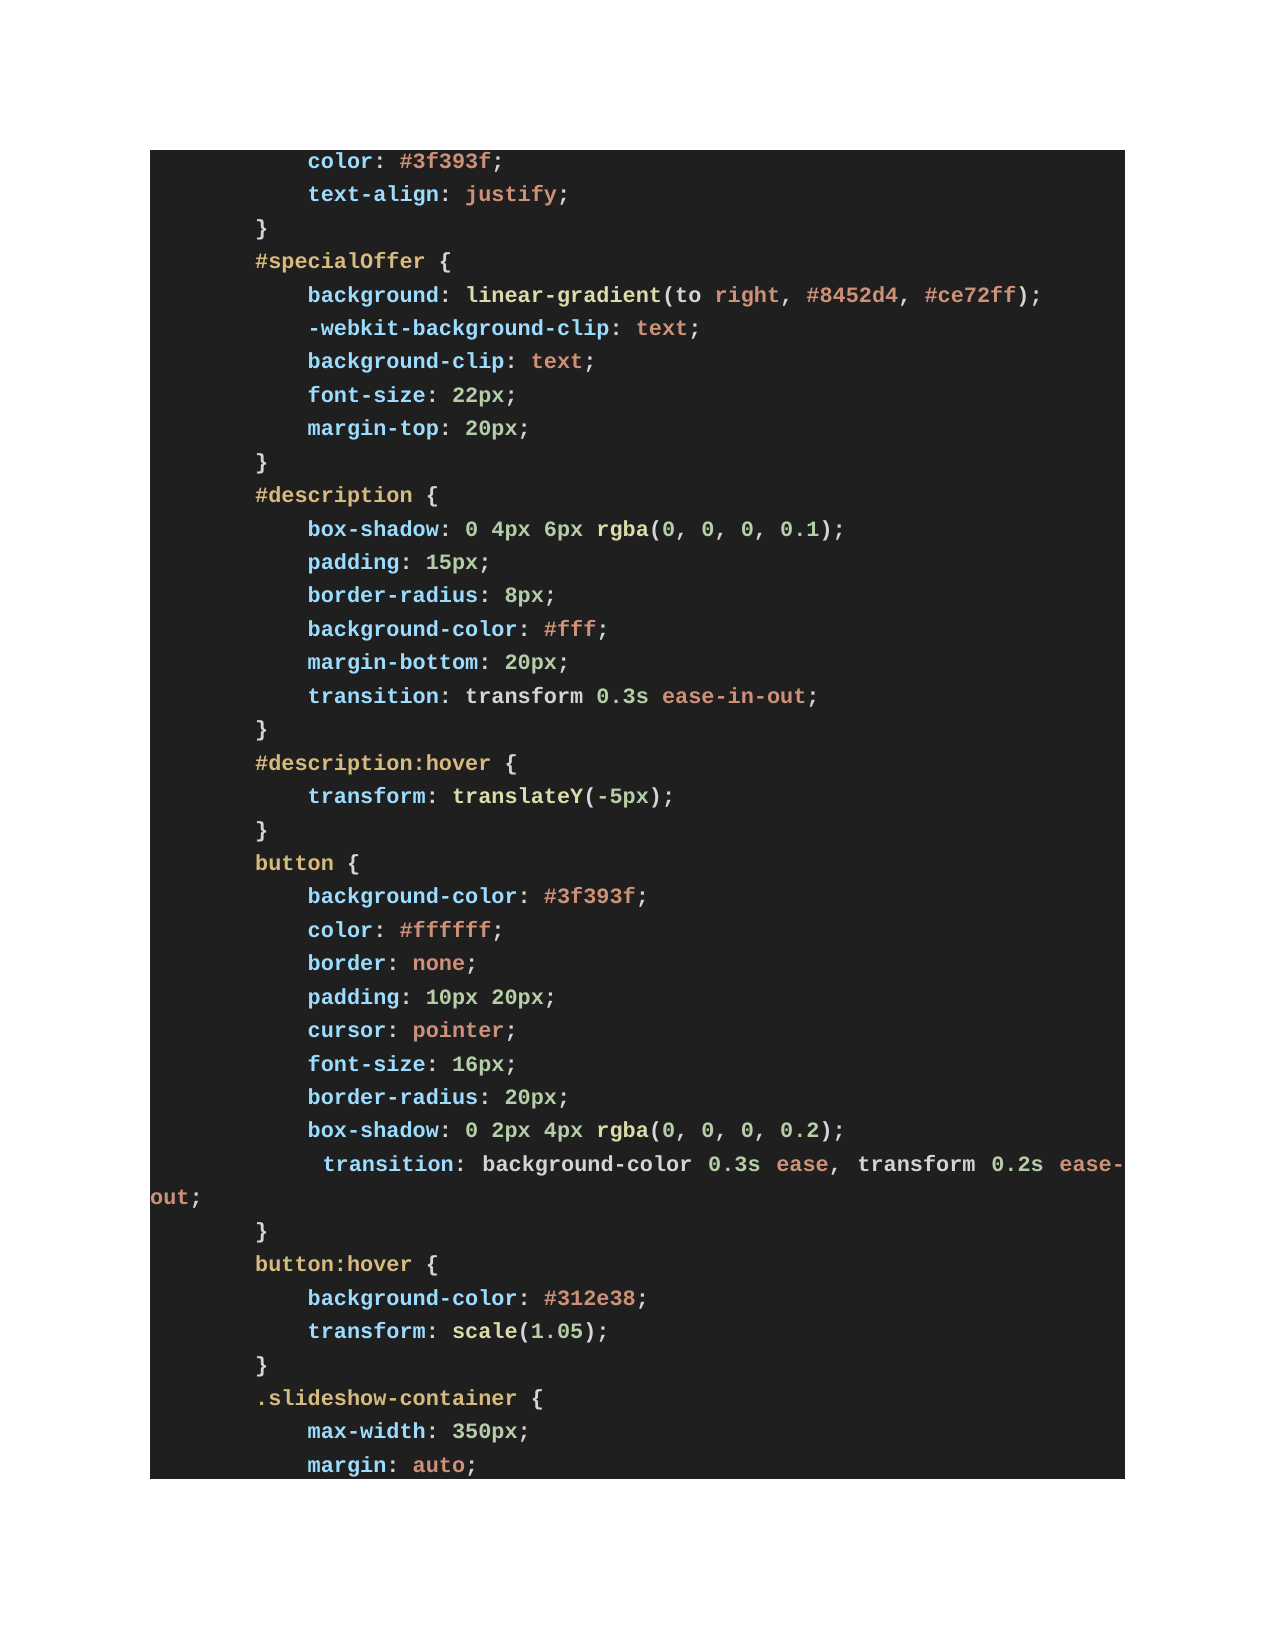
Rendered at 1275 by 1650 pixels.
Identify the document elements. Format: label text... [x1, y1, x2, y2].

text } [150, 819, 1125, 843]
text border-radius: 20px; [150, 1086, 1125, 1111]
text button { [150, 852, 1125, 877]
text #specialOffer { [150, 250, 1125, 275]
text margin-top: 20px; [150, 417, 1125, 442]
text margin: auto; [150, 1454, 1125, 1479]
text button:hover { [150, 1253, 1125, 1278]
text padding: 15px; [150, 551, 1125, 576]
text transition: background-color 0.3s ease, transform 0.2s ease-out; [150, 1153, 1125, 1211]
text .slideshow-container { [150, 1387, 1125, 1412]
text box-shadow: 0 2px 4px rgba(0, 0, 0, 0.2); [150, 1120, 1125, 1144]
text } [150, 1220, 1125, 1245]
text max-width: 350px; [150, 1421, 1125, 1445]
text background: linear-gradient(to right, #8452d4, #ce72ff); [150, 284, 1125, 308]
text color: #3f393f; [150, 150, 1125, 175]
text color: #ffffff; [150, 919, 1125, 944]
text text-align: justify; [150, 183, 1125, 208]
text } [150, 451, 1125, 476]
text box-shadow: 0 4px 6px rgba(0, 0, 0, 0.1); [150, 518, 1125, 543]
text font-size: 16px; [150, 1053, 1125, 1078]
text #description { [150, 484, 1125, 509]
text background-color: #fff; [150, 618, 1125, 643]
text background-clip: text; [150, 351, 1125, 375]
text } [150, 1354, 1125, 1378]
text -webkit-background-clip: text; [150, 317, 1125, 342]
text cursor: pointer; [150, 1019, 1125, 1044]
text margin-bottom: 20px; [150, 652, 1125, 676]
text background-color: #3f393f; [150, 886, 1125, 910]
text transition: transform 0.3s ease-in-out; [150, 685, 1125, 710]
text font-size: 22px; [150, 384, 1125, 409]
text background-color: #312e38; [150, 1287, 1125, 1312]
text border-radius: 8px; [150, 585, 1125, 609]
text transform: translateY(-5px); [150, 785, 1125, 810]
text transform: scale(1.05); [150, 1320, 1125, 1345]
text #description:hover { [150, 752, 1125, 777]
text } [150, 217, 1125, 242]
text padding: 10px 20px; [150, 986, 1125, 1011]
text } [150, 718, 1125, 743]
text border: none; [150, 952, 1125, 977]
